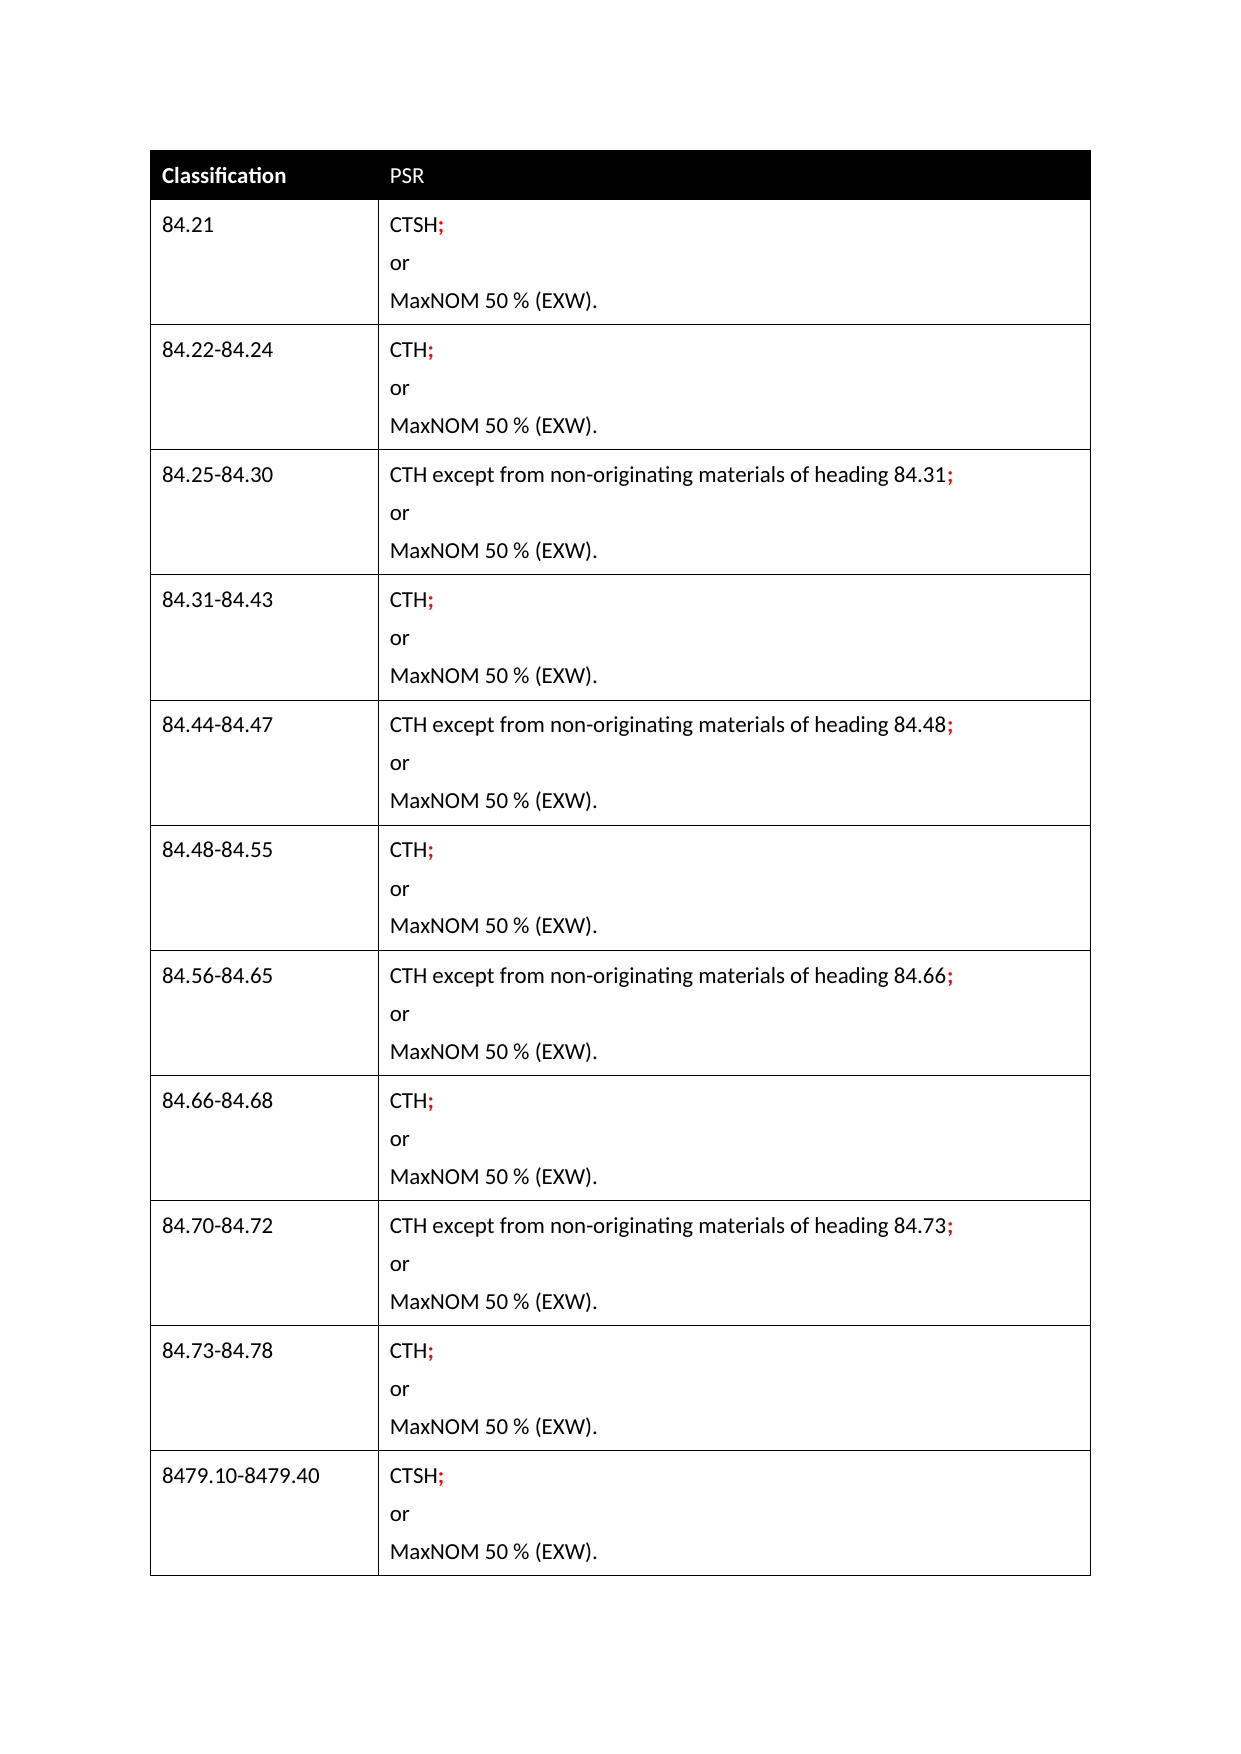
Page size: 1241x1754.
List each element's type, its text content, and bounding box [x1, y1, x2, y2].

table_cell CTH except from non-originating materials of heading 84.31; or MaxNOM 50 % (EXW). [379, 450, 1090, 574]
table_header Classification [151, 151, 378, 199]
table_cell 84.31-84.43 [151, 575, 378, 699]
table_cell 84.66-84.68 [151, 1076, 378, 1200]
table_cell CTSH; or MaxNOM 50 % (EXW). [379, 1451, 1090, 1575]
table_cell 84.44-84.47 [151, 701, 378, 824]
table_cell 84.73-84.78 [151, 1326, 378, 1450]
table_cell CTH; or MaxNOM 50 % (EXW). [379, 1326, 1090, 1450]
table_cell 84.21 [151, 200, 378, 324]
table_cell 84.22-84.24 [151, 325, 378, 449]
table_cell 84.56-84.65 [151, 951, 378, 1075]
table_cell 84.25-84.30 [151, 450, 378, 574]
table_cell CTH; or MaxNOM 50 % (EXW). [379, 1076, 1090, 1200]
table_cell CTH except from non-originating materials of heading 84.48; or MaxNOM 50 % (EXW). [379, 701, 1090, 824]
table_cell CTSH; or MaxNOM 50 % (EXW). [379, 200, 1090, 324]
table_cell 84.70-84.72 [151, 1201, 378, 1325]
table_cell 84.48-84.55 [151, 826, 378, 950]
table_cell CTH except from non-originating materials of heading 84.73; or MaxNOM 50 % (EXW). [379, 1201, 1090, 1325]
table_cell CTH; or MaxNOM 50 % (EXW). [379, 826, 1090, 950]
table_cell CTH; or MaxNOM 50 % (EXW). [379, 325, 1090, 449]
table_cell 8479.10-8479.40 [151, 1451, 378, 1575]
table_cell CTH except from non-originating materials of heading 84.66; or MaxNOM 50 % (EXW). [379, 951, 1090, 1075]
table_header PSR [379, 151, 1090, 199]
table_cell CTH; or MaxNOM 50 % (EXW). [379, 575, 1090, 699]
